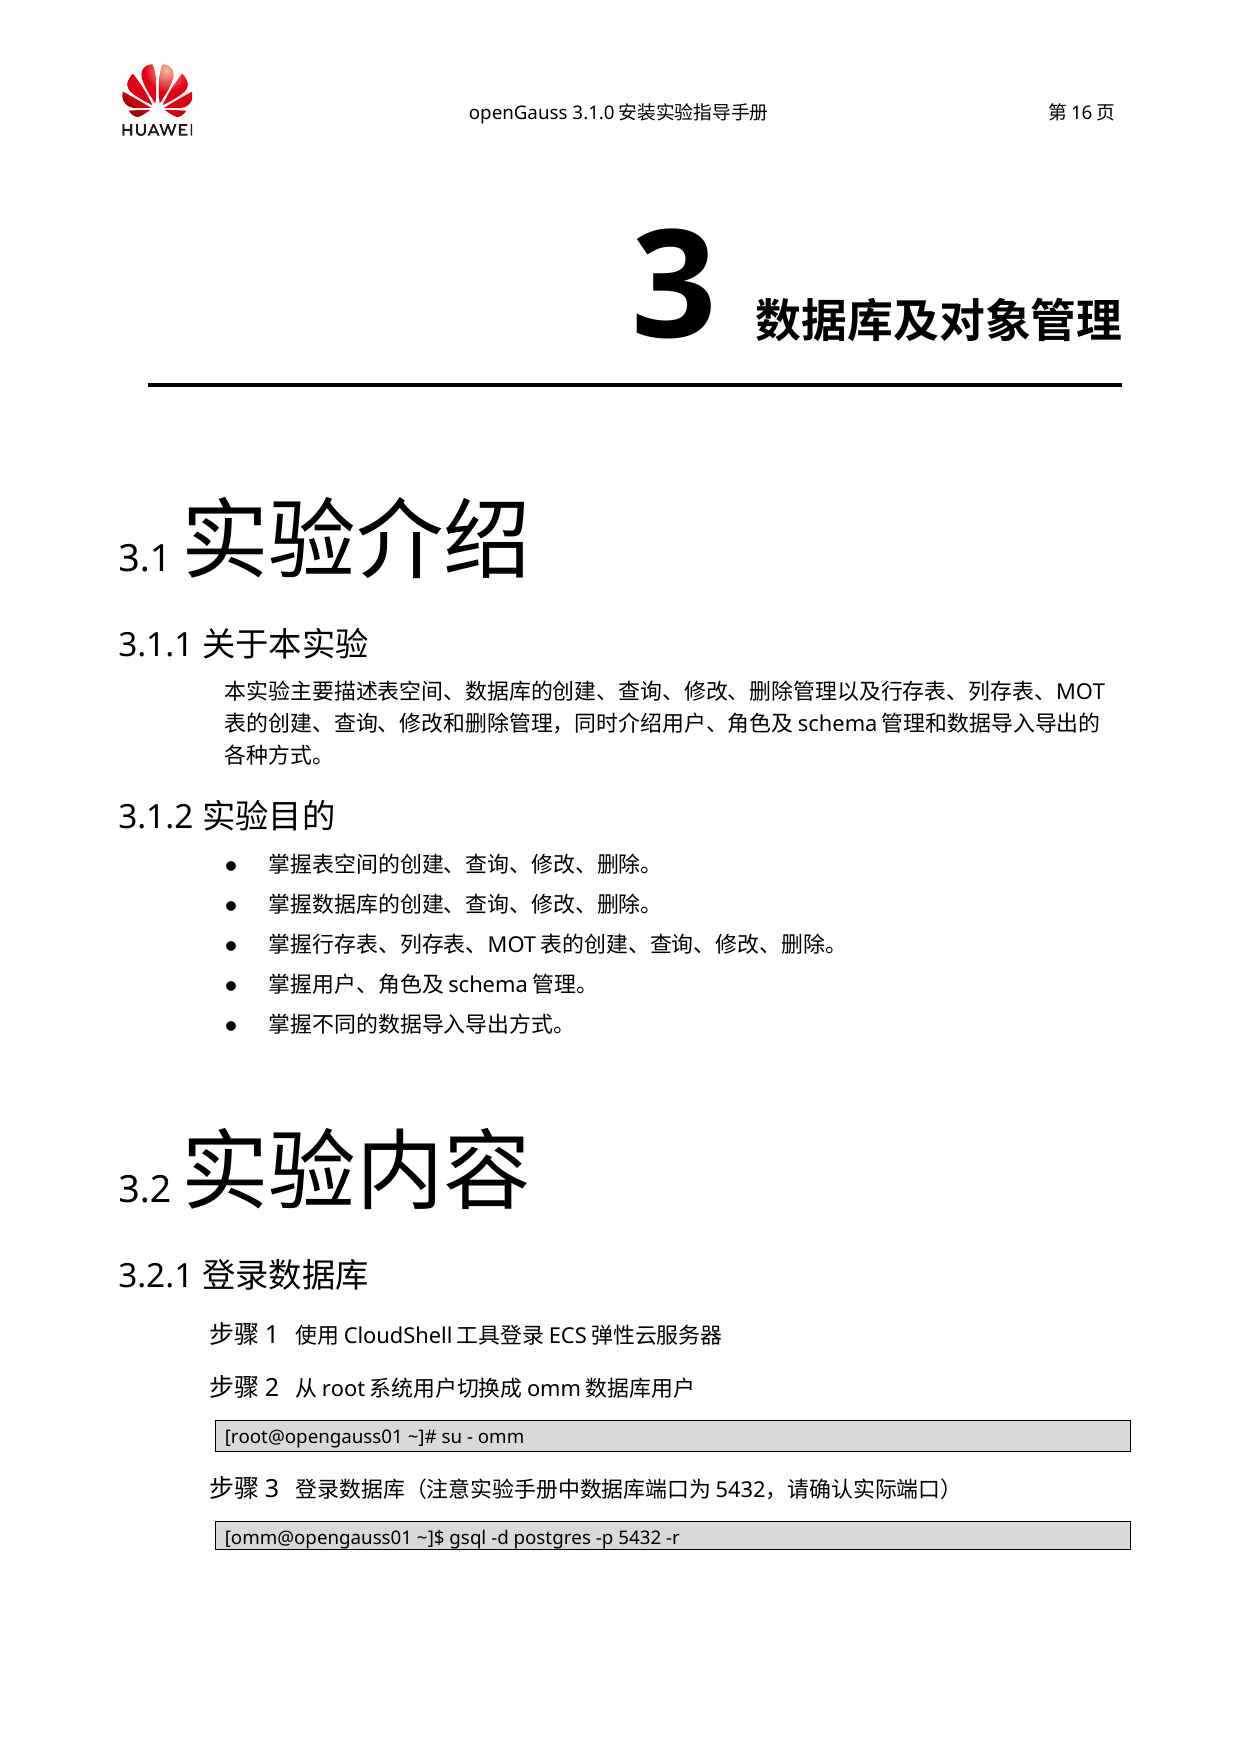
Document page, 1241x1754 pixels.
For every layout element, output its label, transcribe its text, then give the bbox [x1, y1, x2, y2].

list 掌握用户、角色及schema管理。 [224, 967, 1122, 999]
text [omm@opengauss01 ~]$ gsql -d postgres -p 5432 -r [216, 1522, 1130, 1549]
subtitle 关于本实验 [118, 617, 1122, 666]
list 掌握数据库的创建、查询、修改、删除。 [224, 887, 1122, 919]
text 从root系统用户切换成omm数据库用户 [279, 1367, 1122, 1403]
text 登录数据库（注意实验手册中数据库端口为5432，请确认实际端口） [279, 1468, 1122, 1504]
list 掌握行存表、列存表、MOT表的创建、查询、修改、删除。 [224, 927, 1122, 959]
subtitle 实验目的 [118, 790, 1122, 839]
list 掌握表空间的创建、查询、修改、删除。 [224, 847, 1122, 879]
subtitle 登录数据库 [118, 1249, 1122, 1297]
text [root@opengauss01 ~]# su - omm [216, 1421, 1130, 1451]
text 使用CloudShell工具登录ECS弹性云服务器 [279, 1314, 1122, 1350]
picture [122, 64, 193, 136]
text 本实验主要描述表空间、数据库的创建、查询、修改、删除管理以及行存表、列存表、MOT表的创建、查询、修改和删除管理，同时介绍用户、角色及schema管理和数据导入导出的各种方式。 [224, 674, 1122, 769]
list 掌握不同的数据导入导出方式。 [224, 1007, 1122, 1039]
subtitle 数据库及对象管理 [148, 177, 1122, 383]
subtitle 实验内容 [118, 1101, 1122, 1228]
subtitle 实验介绍 [118, 470, 1122, 597]
